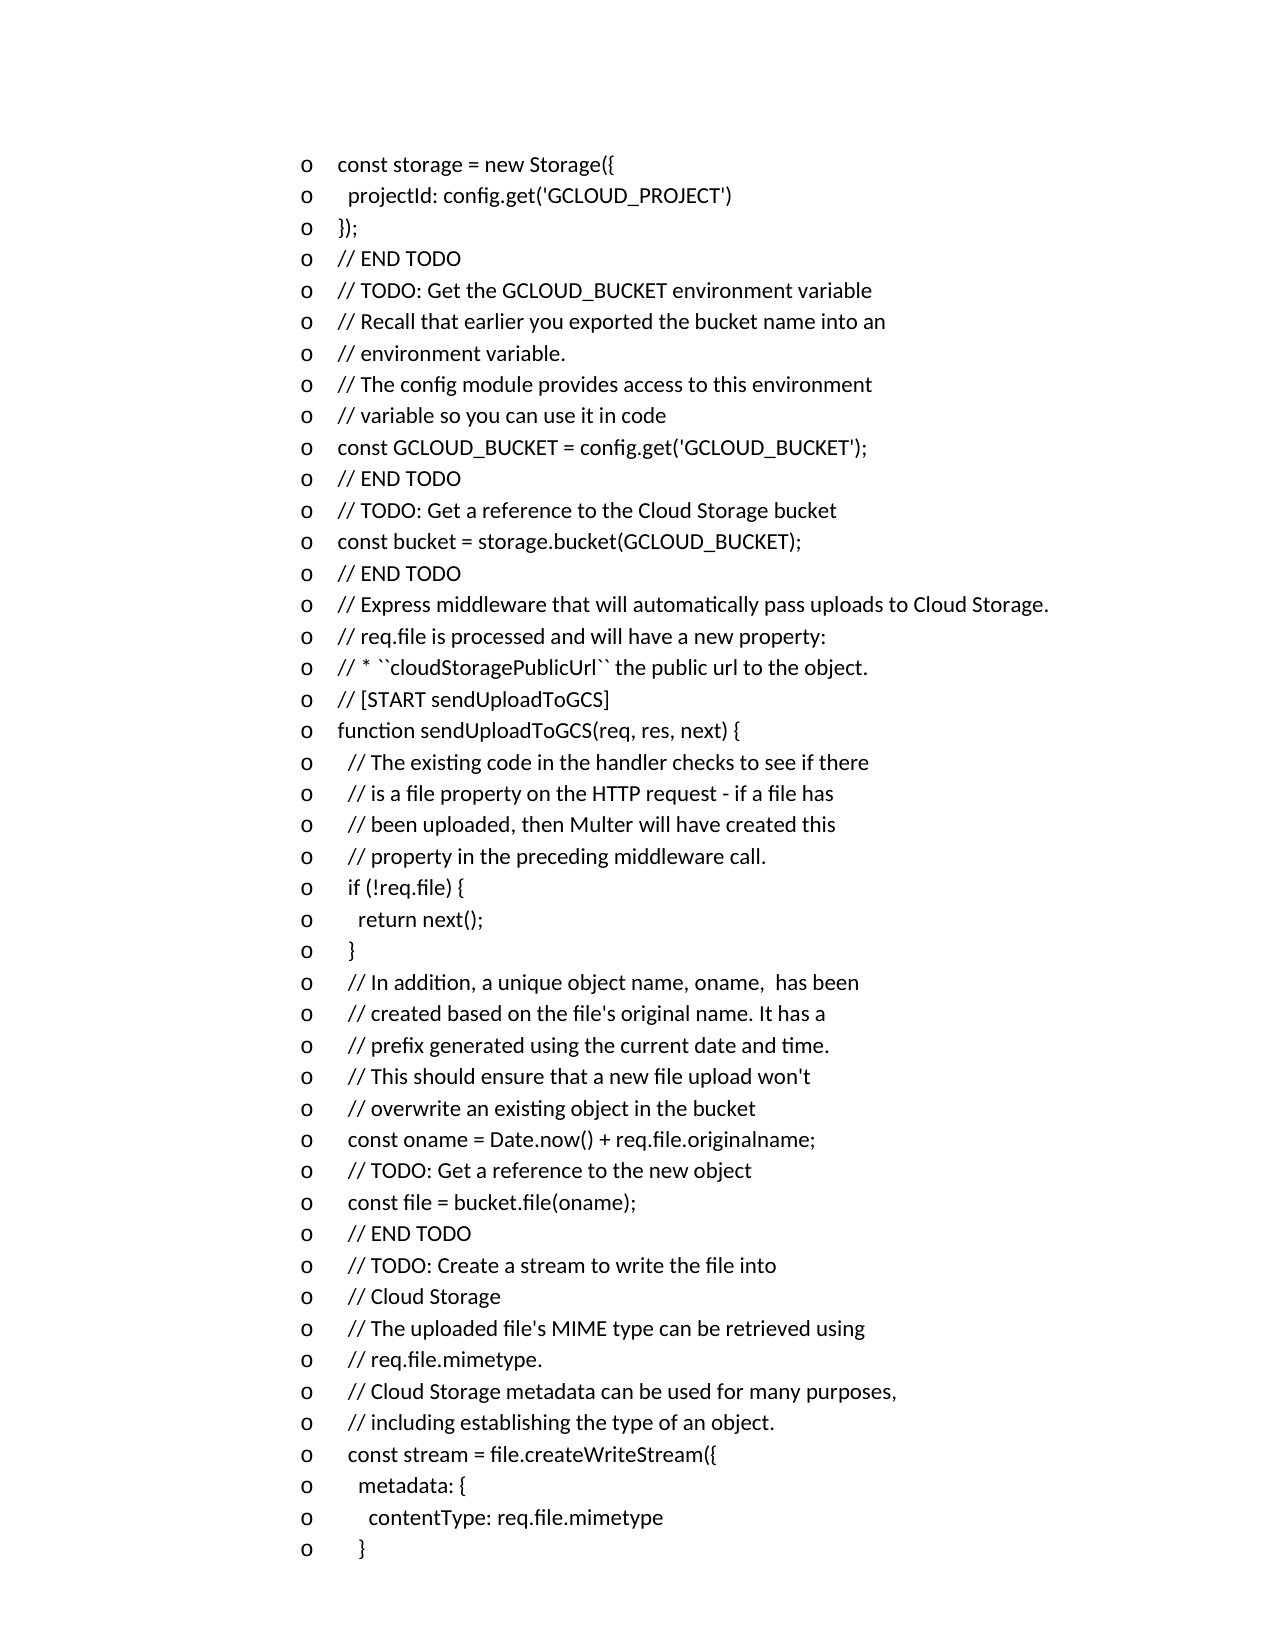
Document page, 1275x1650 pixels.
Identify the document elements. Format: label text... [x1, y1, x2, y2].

list // TODO: Create a stream to write the file into [300, 1251, 1209, 1280]
list // is a file property on the HTTP request - if a file has [300, 779, 1209, 808]
list const GCLOUD_BUCKET = config.get('GCLOUD_BUCKET'); [300, 433, 1209, 462]
list // variable so you can use it in code [300, 402, 1209, 431]
list // The uploaded file's MIME type can be retrieved using [300, 1314, 1209, 1343]
list const oname = Date.now() + req.file.originalname; [300, 1125, 1209, 1154]
list // END TODO [300, 244, 1209, 273]
list const storage = new Storage({ [300, 150, 1209, 179]
list // Recall that earlier you exported the bucket name into an [300, 307, 1209, 336]
list } [300, 936, 1209, 966]
list // TODO: Get the GCLOUD_BUCKET environment variable [300, 276, 1209, 305]
list // req.file is processed and will have a new property: [300, 622, 1209, 651]
list const stream = file.createWriteStream({ [300, 1440, 1209, 1469]
list // The config module provides access to this environment [300, 370, 1209, 399]
list // created based on the file's original name. It has a [300, 999, 1209, 1028]
list // In addition, a unique object name, oname, has been [300, 968, 1209, 997]
list // * ``cloudStoragePublicUrl`` the public url to the object. [300, 653, 1209, 682]
list metadata: { [300, 1471, 1209, 1500]
list function sendUploadToGCS(req, res, next) { [300, 716, 1209, 745]
list // TODO: Get a reference to the new object [300, 1157, 1209, 1186]
list // Express middleware that will automatically pass uploads to Cloud Storage. [300, 590, 1209, 619]
list // TODO: Get a reference to the Cloud Storage bucket [300, 496, 1209, 525]
list // Cloud Storage [300, 1282, 1209, 1312]
list projectId: config.get('GCLOUD_PROJECT') [300, 181, 1209, 211]
list const bucket = storage.bucket(GCLOUD_BUCKET); [300, 527, 1209, 557]
list } [300, 1534, 1209, 1563]
list // req.file.mimetype. [300, 1345, 1209, 1374]
list const file = bucket.file(oname); [300, 1188, 1209, 1217]
list // The existing code in the handler checks to see if there [300, 748, 1209, 777]
list contentType: req.file.mimetype [300, 1503, 1209, 1532]
list // Cloud Storage metadata can be used for many purposes, [300, 1377, 1209, 1406]
list // including establishing the type of an object. [300, 1408, 1209, 1437]
list // prefix generated using the current date and time. [300, 1031, 1209, 1060]
list return next(); [300, 905, 1209, 934]
list // END TODO [300, 1219, 1209, 1249]
list // property in the preceding middleware call. [300, 842, 1209, 871]
list if (!req.file) { [300, 873, 1209, 903]
list }); [300, 213, 1209, 242]
list // END TODO [300, 464, 1209, 494]
list // This should ensure that a new file upload won't [300, 1062, 1209, 1091]
list // END TODO [300, 559, 1209, 588]
list // overwrite an existing object in the bucket [300, 1094, 1209, 1123]
list // [START sendUploadToGCS] [300, 685, 1209, 714]
list // been uploaded, then Multer will have created this [300, 811, 1209, 840]
list // environment variable. [300, 339, 1209, 368]
